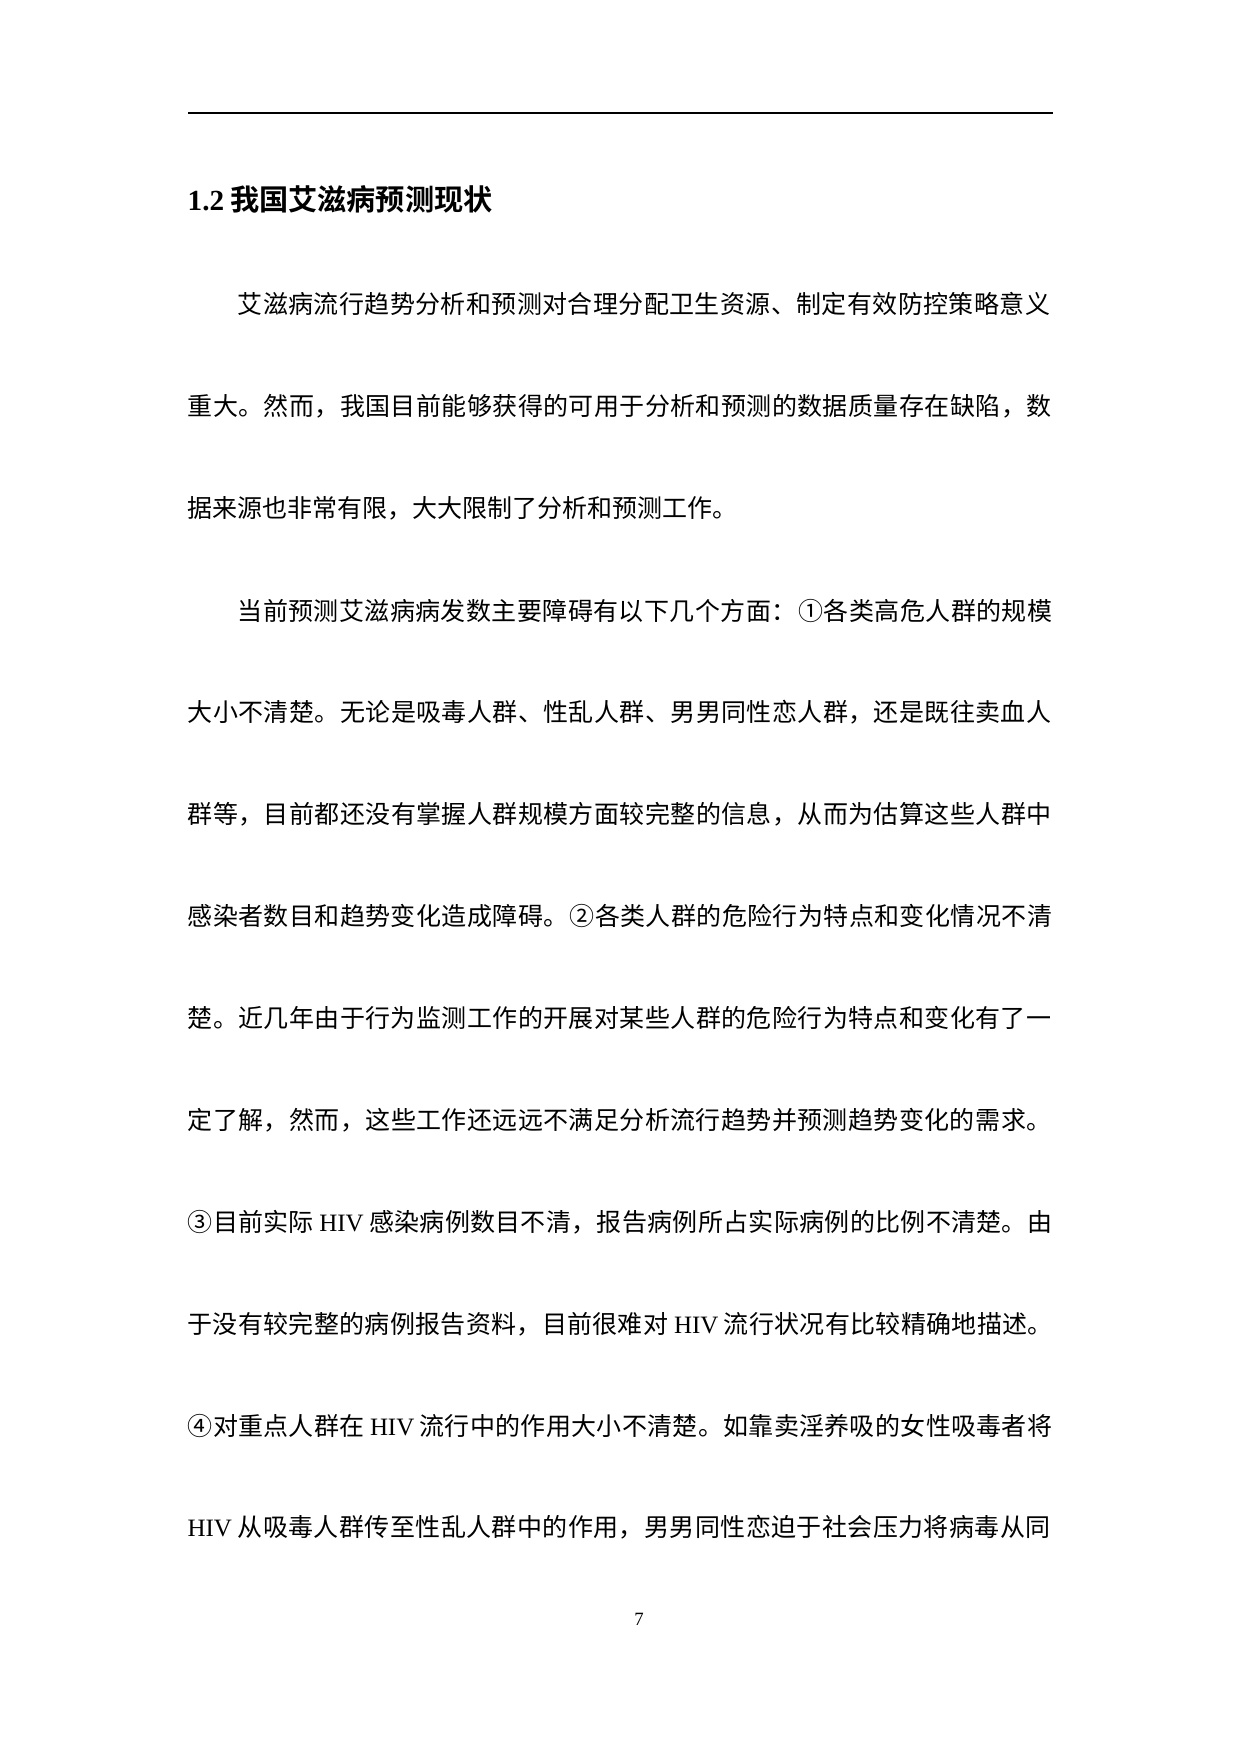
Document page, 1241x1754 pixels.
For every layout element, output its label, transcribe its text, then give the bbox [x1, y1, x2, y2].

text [187, 575, 1053, 1560]
subtitle 1.2我国艾滋病预测现状 [187, 164, 1053, 232]
text 艾滋病流行趋势分析和预测对合理分配卫生资源、制定有效防控策略意义重大。然而，我国目前能够获得的可用于分析和预测的数据质量存在缺陷，数据来源也非常有限，大大限制了分析和预测工作。 [187, 269, 1053, 541]
